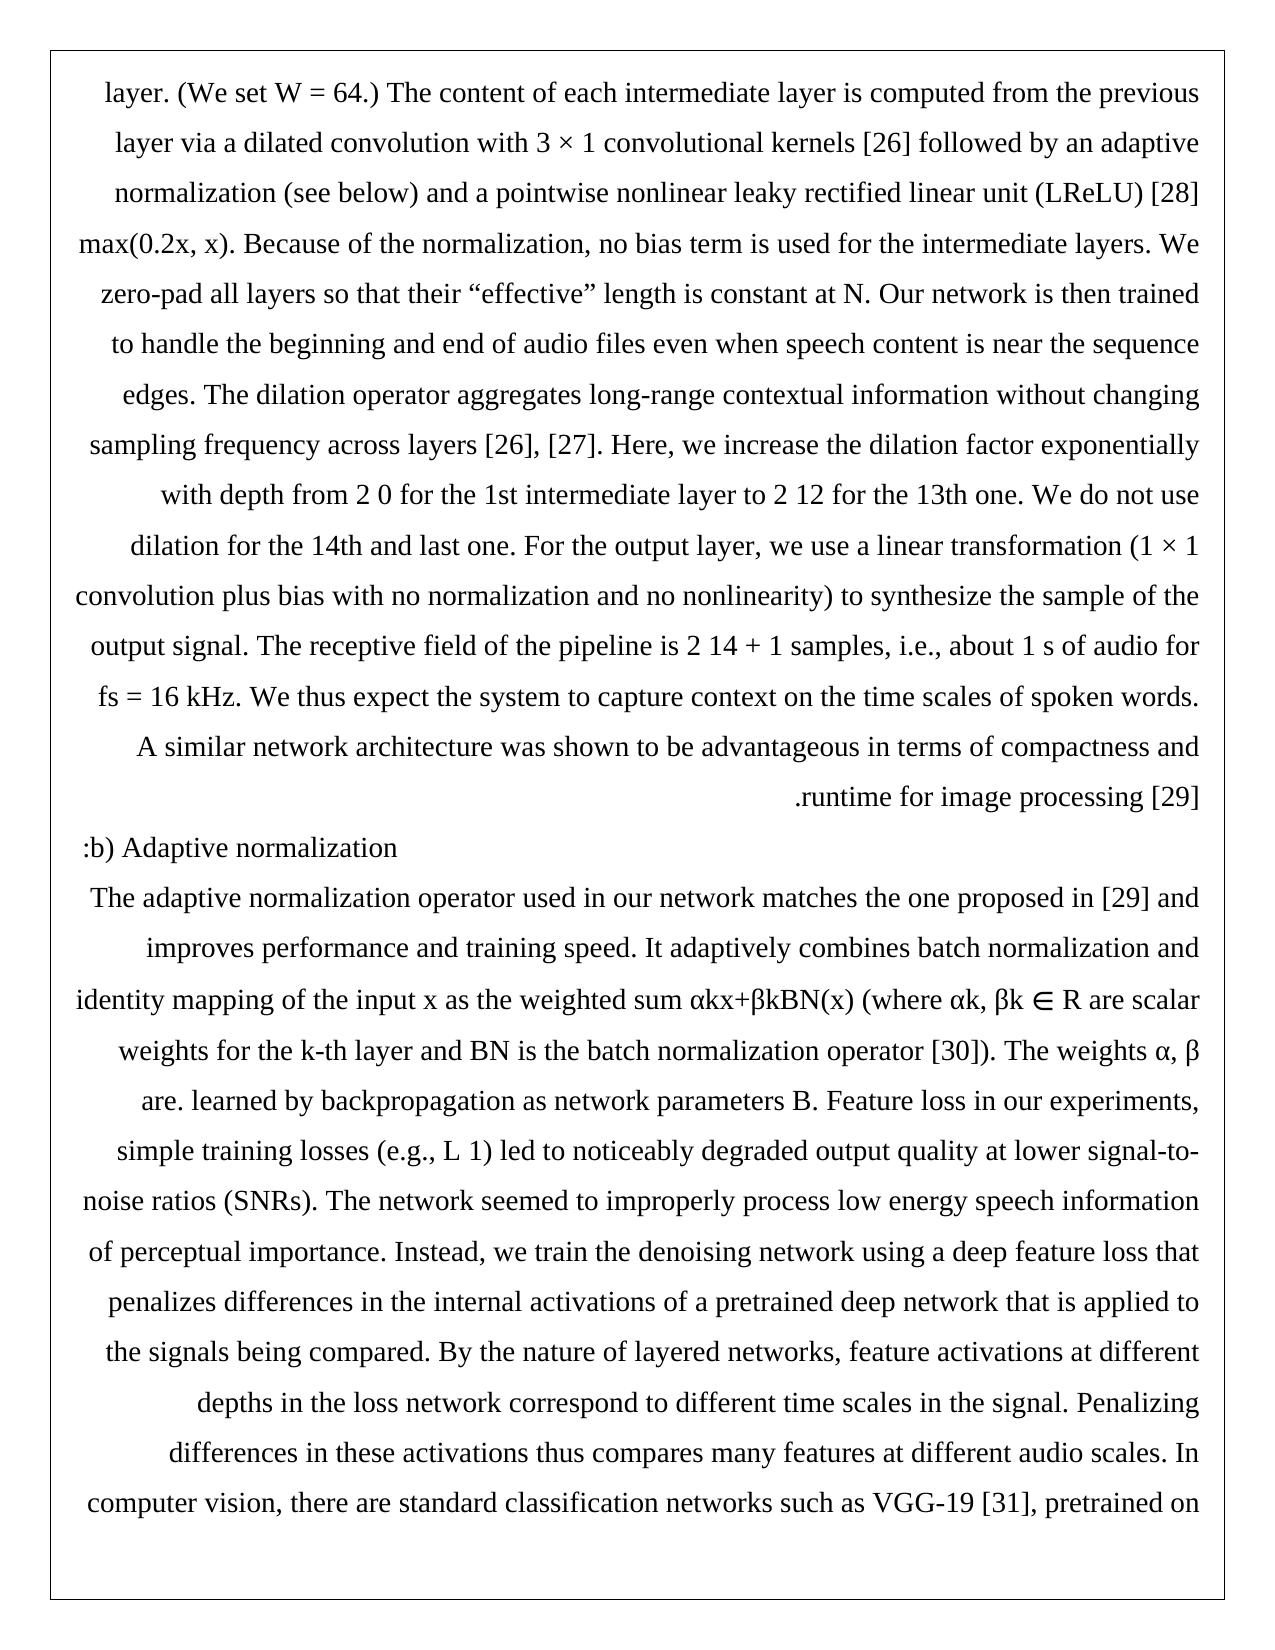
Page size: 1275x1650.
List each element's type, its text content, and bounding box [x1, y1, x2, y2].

text b) Adaptive normalization: [75, 830, 1200, 863]
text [75, 880, 1200, 1519]
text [75, 75, 1200, 813]
